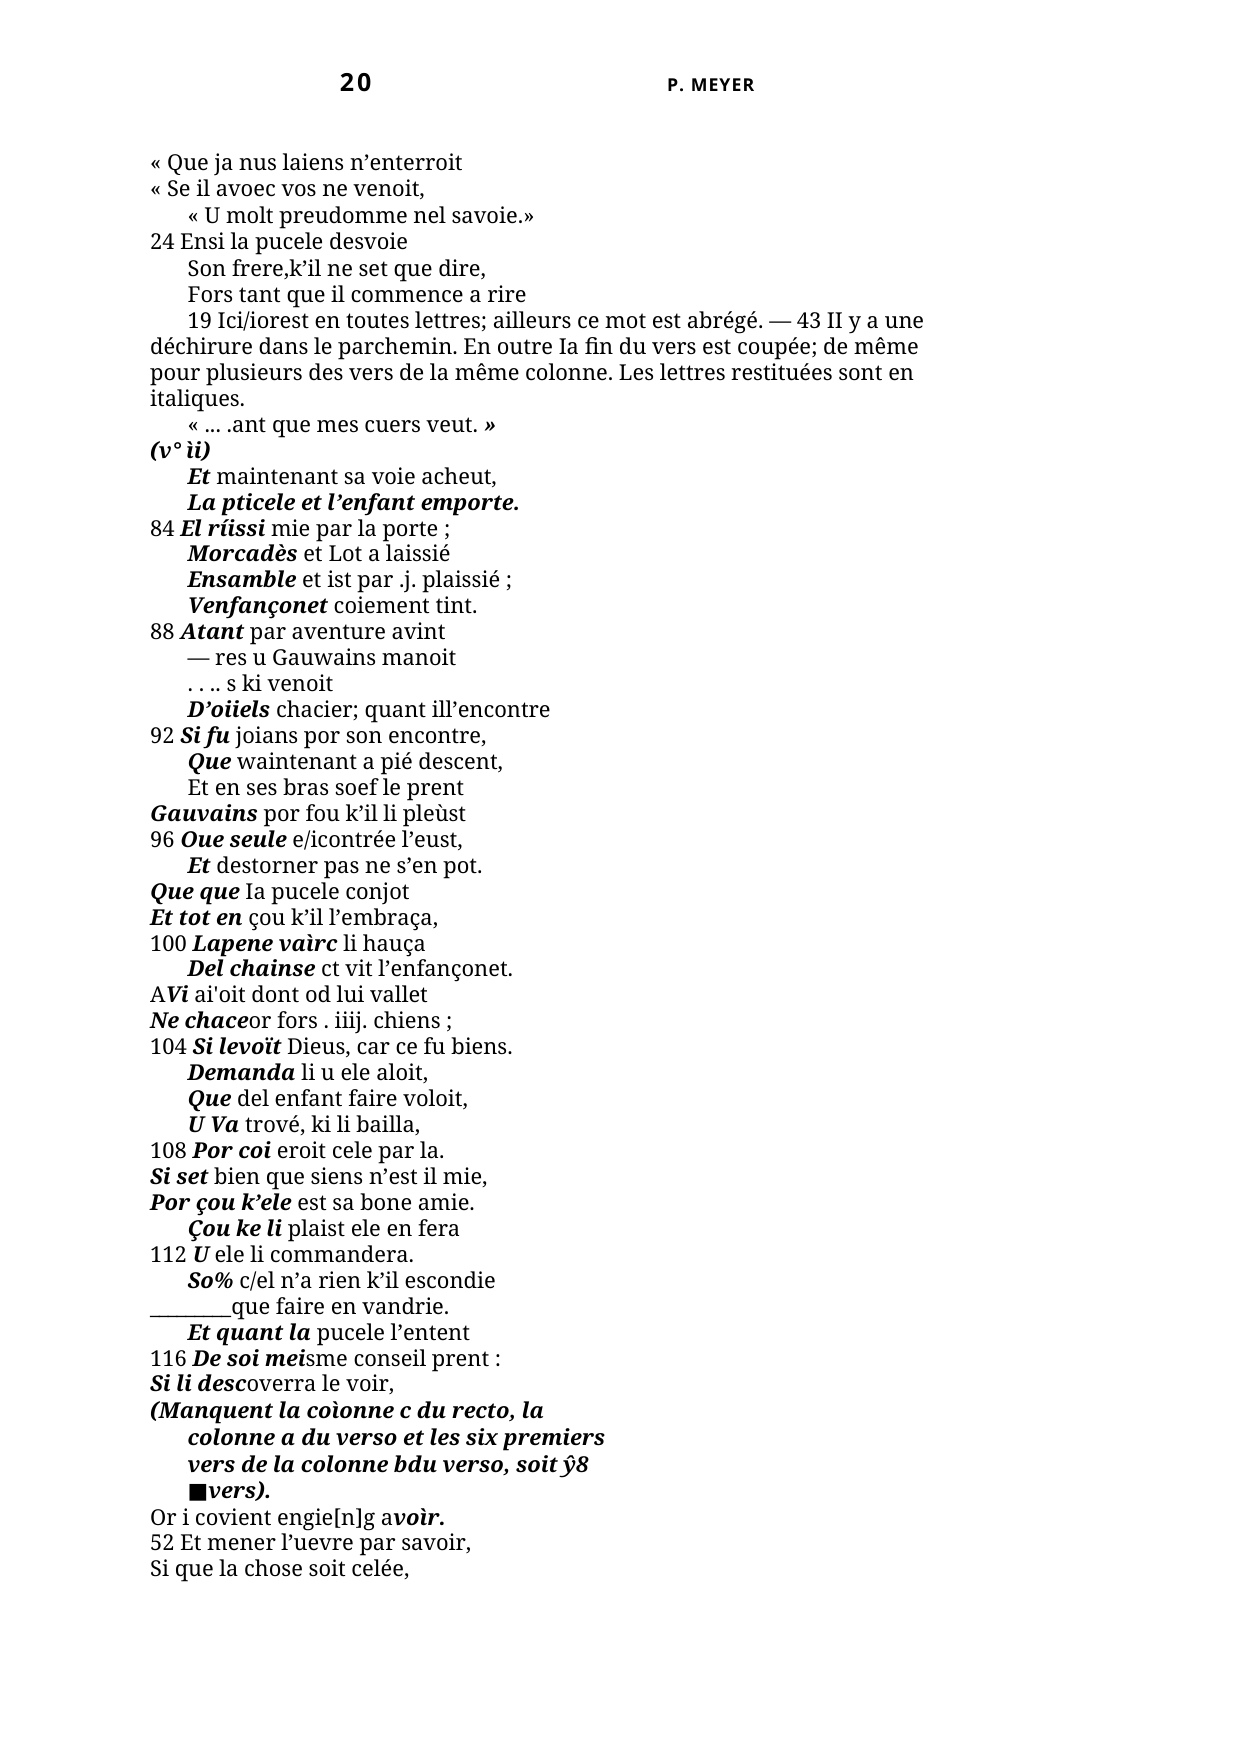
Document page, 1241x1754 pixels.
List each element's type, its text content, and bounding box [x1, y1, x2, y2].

text (v° ìi) [150, 437, 1090, 463]
text Que waintenant a pié descent, [150, 749, 1090, 774]
text AVi ai'oit dont od lui vallet Ne chaceor fors . iiij. chiens ; [150, 982, 1090, 1034]
text La pticele et l’enfant emporte. [150, 489, 1090, 515]
text Que del enfant faire voloit, [150, 1086, 1090, 1112]
text Or i covient engie[n]g avoìr. [150, 1504, 1090, 1530]
text 108 Por coi eroit cele par la. [150, 1138, 1090, 1164]
text (Manquent la coìonne c du recto, la colonne a du verso et les six premiers vers de la colonne bdu verso, soit ŷ8 ■vers). [150, 1397, 1090, 1504]
text Son frere,k’il ne set que dire, [150, 255, 1090, 281]
text « ... .ant que mes cuers veut. » [150, 411, 1090, 437]
text Si set bien que siens n’est il mie, Por çou k’ele est sa bone amie. [150, 1164, 1090, 1216]
text 88 Atant par aventure avint — res u Gauwains manoit . . .. s ki venoit [150, 619, 1090, 697]
text Del chainse ct vit l’enfançonet. [150, 956, 1090, 982]
text 52 Et mener l’uevre par savoir, [150, 1530, 1090, 1556]
text que faire en vandrie. [150, 1293, 1090, 1319]
text Si que la chose soit celée, [150, 1556, 1090, 1582]
text « Que ja nus laiens n’enterroit « Se il avoec vos ne venoit, [150, 149, 1090, 202]
text 84 El ríissi mie par la porte ; Morcadès et Lot a laissié Ensamble et ist par .j. plaissié ; Venfançonet coiement tint. [150, 515, 1090, 619]
text Et quant la pucele l’entent 116 De soi meisme conseil prent : [150, 1319, 1090, 1371]
text So% c/el n’a rien k’il escondie [150, 1267, 1090, 1293]
text « U molt preudomme nel savoie.» 24 Ensi la pucele desvoie [150, 202, 1090, 255]
text Si li descoverra le voir, [150, 1371, 1090, 1397]
text Et maintenant sa voie acheut, [150, 463, 1090, 489]
text 104 Si levoït Dieus, car ce fu biens. Demanda li u ele aloit, [150, 1034, 1090, 1086]
text 19 Ici/iorest en toutes lettres; ailleurs ce mot est abrégé. — 43 II y a une déchirure dans le parchemin. En outre Ia fin du vers est coupée; de même pour plusieurs des vers de la même colonne. Les lettres restituées sont en italiques. [150, 308, 1090, 411]
text Et en ses bras soef le prent Gauvains por fou k’il li pleùst 96 Oue seule e/icontrée l’eust, [150, 774, 1090, 852]
text Fors tant que il commence a rire [150, 281, 1090, 308]
text D’oiiels chacier; quant ill’encontre 92 Si fu joians por son encontre, [150, 697, 1090, 749]
text U Va trové, ki li bailla, [150, 1112, 1090, 1138]
text Et destorner pas ne s’en pot. [150, 852, 1090, 878]
text Çou ke li plaist ele en fera 112 U ele li commandera. [150, 1216, 1090, 1267]
text 100 Lapene vaìrc li hauça [150, 930, 1090, 956]
text Que que Ia pucele conjot Et tot en çou k’il l’embraça, [150, 878, 1090, 930]
